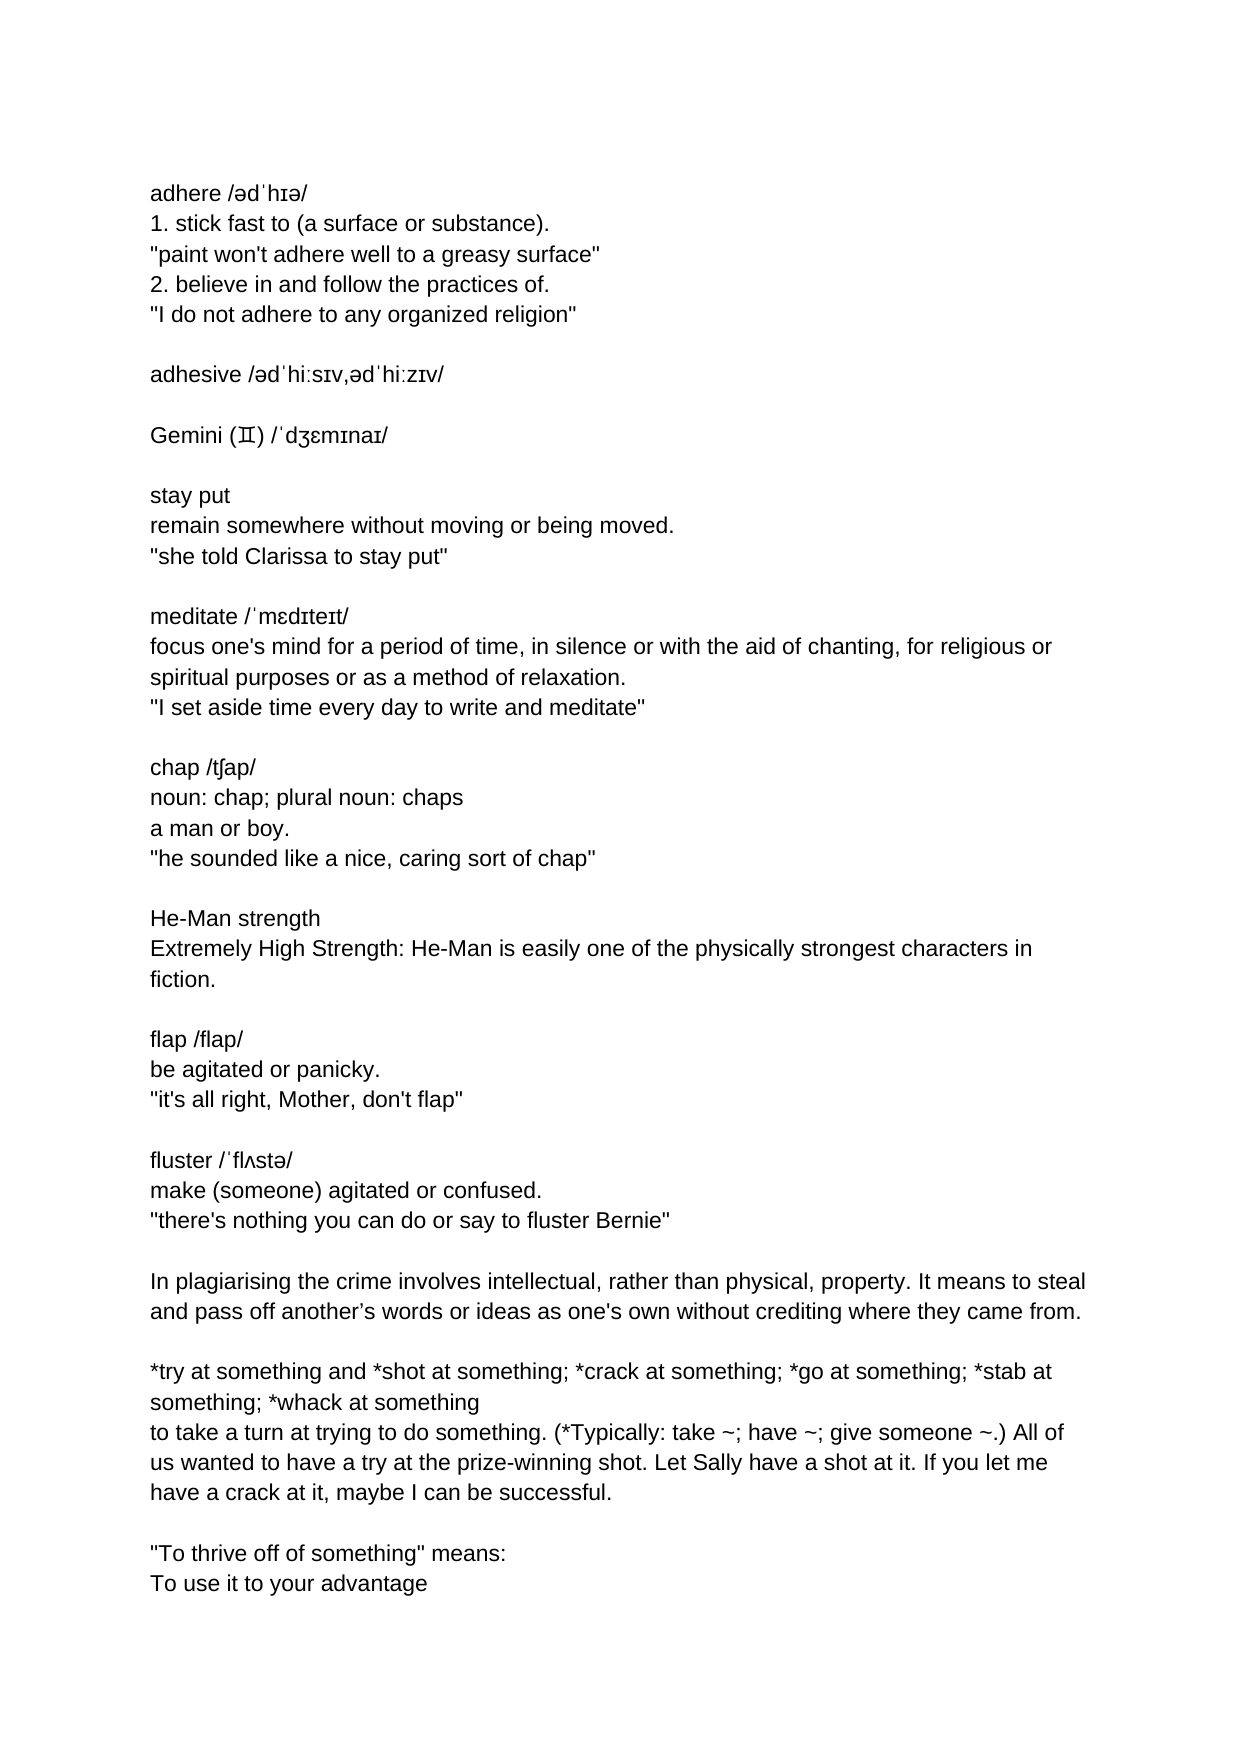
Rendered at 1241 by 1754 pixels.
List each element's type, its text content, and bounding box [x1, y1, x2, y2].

text 2. believe in and follow the practices of. [150, 271, 1090, 297]
text To use it to your advantage [150, 1570, 1090, 1596]
text "I do not adhere to any organized religion" [150, 301, 1090, 327]
text be agitated or panicky. [150, 1056, 1090, 1083]
text Extremely High Strength: He-Man is easily one of the physically strongest characters in fiction. [150, 935, 1090, 992]
text adhesive /ədˈhiːsɪv,ədˈhiːzɪv/ [150, 361, 1090, 388]
text remain somewhere without moving or being moved. [150, 512, 1090, 539]
text chap /tʃap/ [150, 754, 1090, 781]
text Gemini (♊︎) /ˈdʒɛmɪnaɪ/ [150, 422, 1090, 448]
text "paint won't adhere well to a greasy surface" [150, 241, 1090, 267]
text flap /flap/ [150, 1026, 1090, 1052]
text "she told Clarissa to stay put" [150, 543, 1090, 569]
text a man or boy. [150, 814, 1090, 841]
text make (someone) agitated or confused. [150, 1177, 1090, 1203]
text adhere /ədˈhɪə/ [150, 180, 1090, 207]
text "he sounded like a nice, caring sort of chap" [150, 845, 1090, 871]
text "To thrive off of something" means: [150, 1539, 1090, 1566]
text "I set aside time every day to write and meditate" [150, 694, 1090, 720]
text stay put [150, 482, 1090, 509]
text noun: chap; plural noun: chaps [150, 784, 1090, 811]
text meditate /ˈmɛdɪteɪt/ [150, 603, 1090, 629]
text He-Man strength [150, 905, 1090, 932]
text "it's all right, Mother, don't flap" [150, 1086, 1090, 1113]
text focus one's mind for a period of time, in silence or with the aid of chanting, for religious or spiritual purposes or as a method of relaxation. [150, 633, 1090, 690]
text fluster /ˈflʌstə/ [150, 1147, 1090, 1173]
text In plagiarising the crime involves intellectual, rather than physical, property. It means to steal and pass off another’s words or ideas as one's own without crediting where they came from. [150, 1268, 1090, 1324]
text to take a turn at trying to do something. (*Typically: take ~; have ~; give someone ~.) All of us wanted to have a try at the prize-winning shot. Let Sally have a shot at it. If you let me have a crack at it, maybe I can be successful. [150, 1419, 1090, 1506]
text 1. stick fast to (a surface or substance). [150, 210, 1090, 237]
text "there's nothing you can do or say to fluster Bernie" [150, 1207, 1090, 1234]
text *try at something and *shot at something; *crack at something; *go at something; *stab at something; *whack at something [150, 1358, 1090, 1415]
